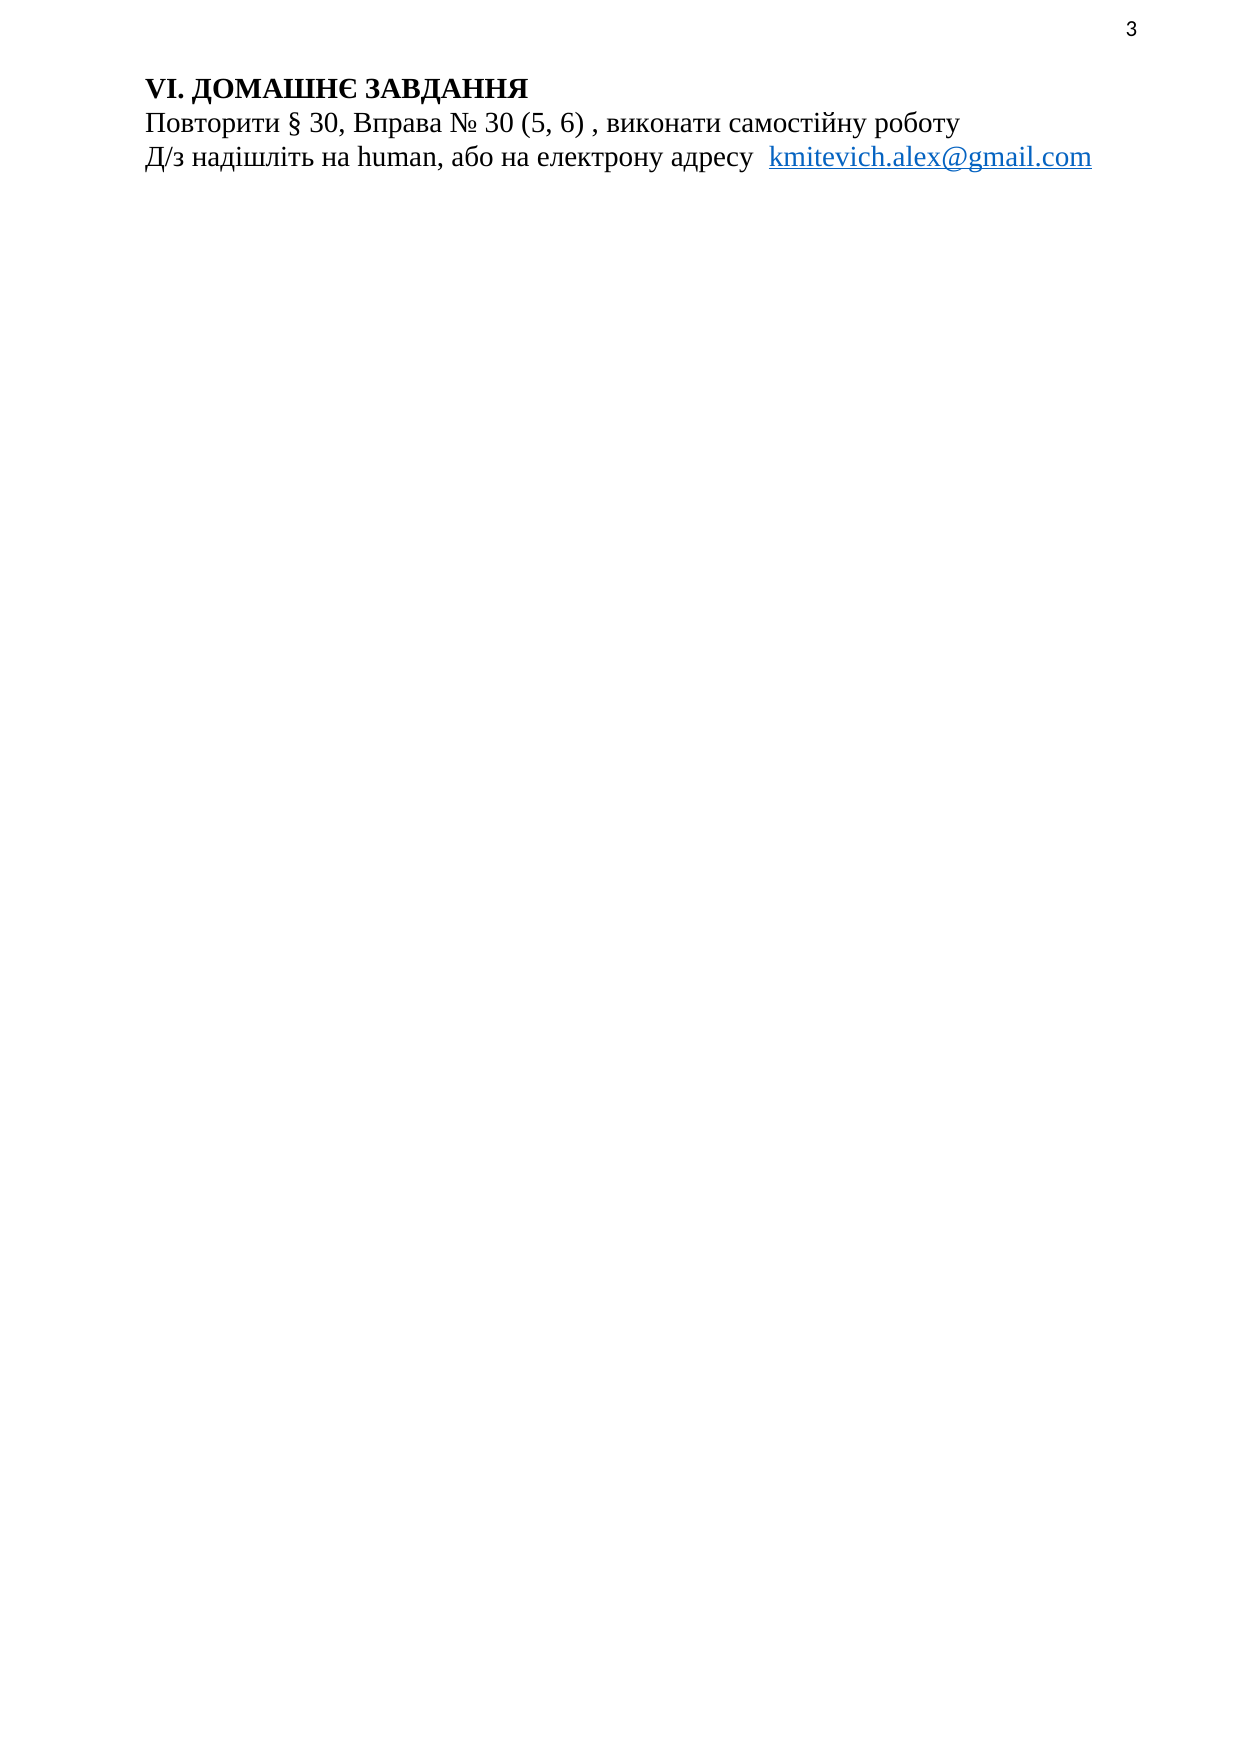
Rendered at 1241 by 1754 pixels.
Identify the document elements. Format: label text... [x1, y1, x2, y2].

text Повторити § 30, Вправа № 30 (5, 6) , виконати самостійну роботу [103, 105, 1137, 139]
text Д/з надішліть на human, або на електрону адресу kmitevich.alex@gmail.com [103, 139, 1137, 172]
text VІ. Домашнє завдання [103, 72, 1137, 105]
